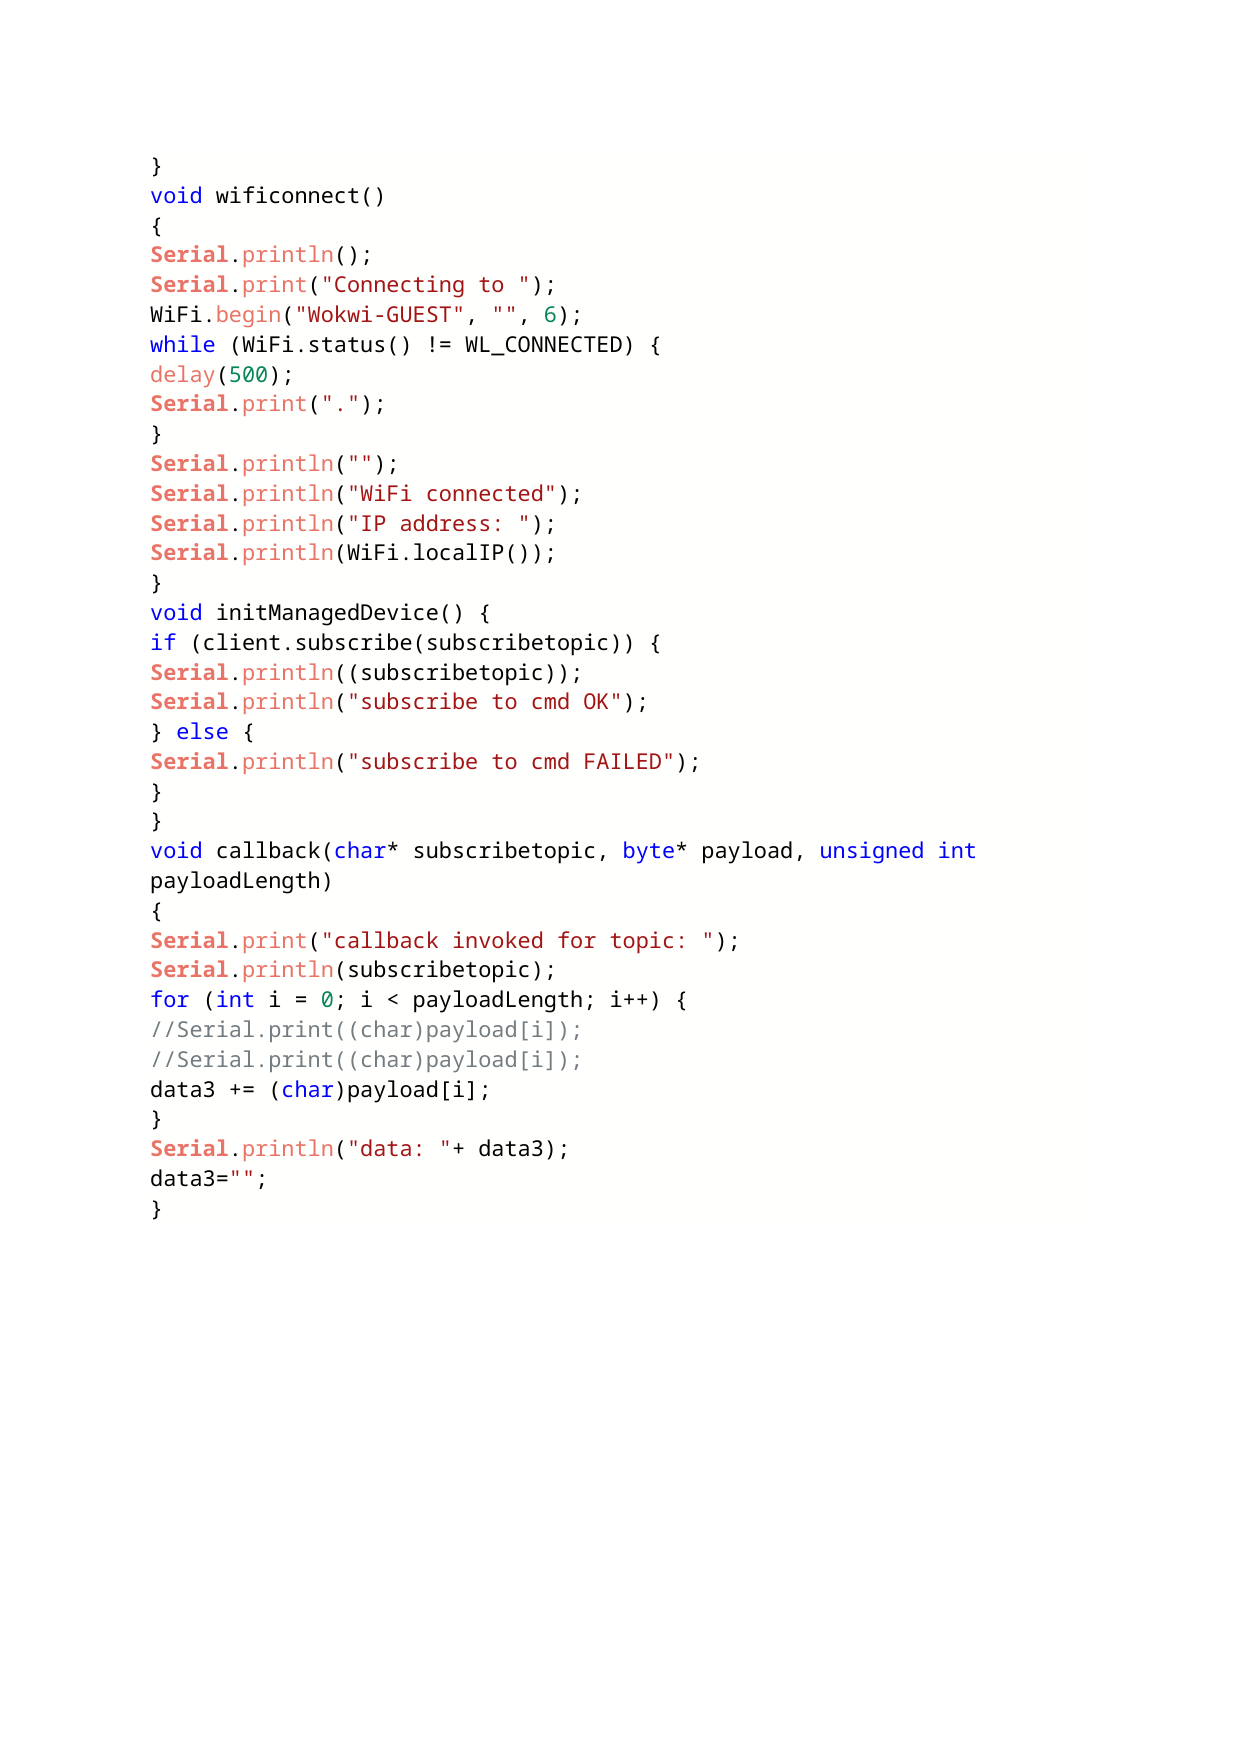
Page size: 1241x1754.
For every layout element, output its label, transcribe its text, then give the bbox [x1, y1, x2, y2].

text delay(500); [150, 358, 1090, 388]
text Serial.println("WiFi connected"); [150, 478, 1090, 507]
text data3=""; [150, 1163, 1090, 1193]
text Serial.println("subscribe to cmd FAILED"); [150, 746, 1090, 776]
text data3 += (char)payload[i]; [150, 1073, 1090, 1103]
text //Serial.print((char)payload[i]); [150, 1014, 1090, 1044]
text if (client.subscribe(subscribetopic)) { [150, 627, 1090, 656]
text void callback(char* subscribetopic, byte* payload, unsigned int payloadLength) [150, 835, 1090, 895]
text Serial.println("subscribe to cmd OK"); [150, 686, 1090, 716]
text } [150, 776, 1090, 805]
text void initManagedDevice() { [150, 597, 1090, 627]
text } [150, 1103, 1090, 1133]
text Serial.println("IP address: "); [150, 507, 1090, 537]
text Serial.println("data: "+ data3); [150, 1133, 1090, 1163]
text } else { [150, 716, 1090, 746]
text } [150, 1193, 1090, 1222]
text } [150, 567, 1090, 597]
text Serial.println(WiFi.localIP()); [150, 537, 1090, 567]
text } [150, 418, 1090, 448]
text for (int i = 0; i < payloadLength; i++) { [150, 984, 1090, 1014]
text void wificonnect() [150, 180, 1090, 209]
text Serial.print("Connecting to "); [150, 269, 1090, 299]
text { [150, 895, 1090, 924]
text Serial.println((subscribetopic)); [150, 656, 1090, 686]
text Serial.println(""); [150, 448, 1090, 478]
text while (WiFi.status() != WL_CONNECTED) { [150, 329, 1090, 358]
text WiFi.begin("Wokwi-GUEST", "", 6); [150, 299, 1090, 329]
text //Serial.print((char)payload[i]); [150, 1044, 1090, 1073]
text } [150, 150, 1090, 180]
text Serial.println(); [150, 239, 1090, 269]
text Serial.println(subscribetopic); [150, 954, 1090, 984]
text Serial.print("callback invoked for topic: "); [150, 924, 1090, 954]
text { [150, 209, 1090, 239]
text Serial.print("."); [150, 388, 1090, 418]
text } [150, 805, 1090, 835]
